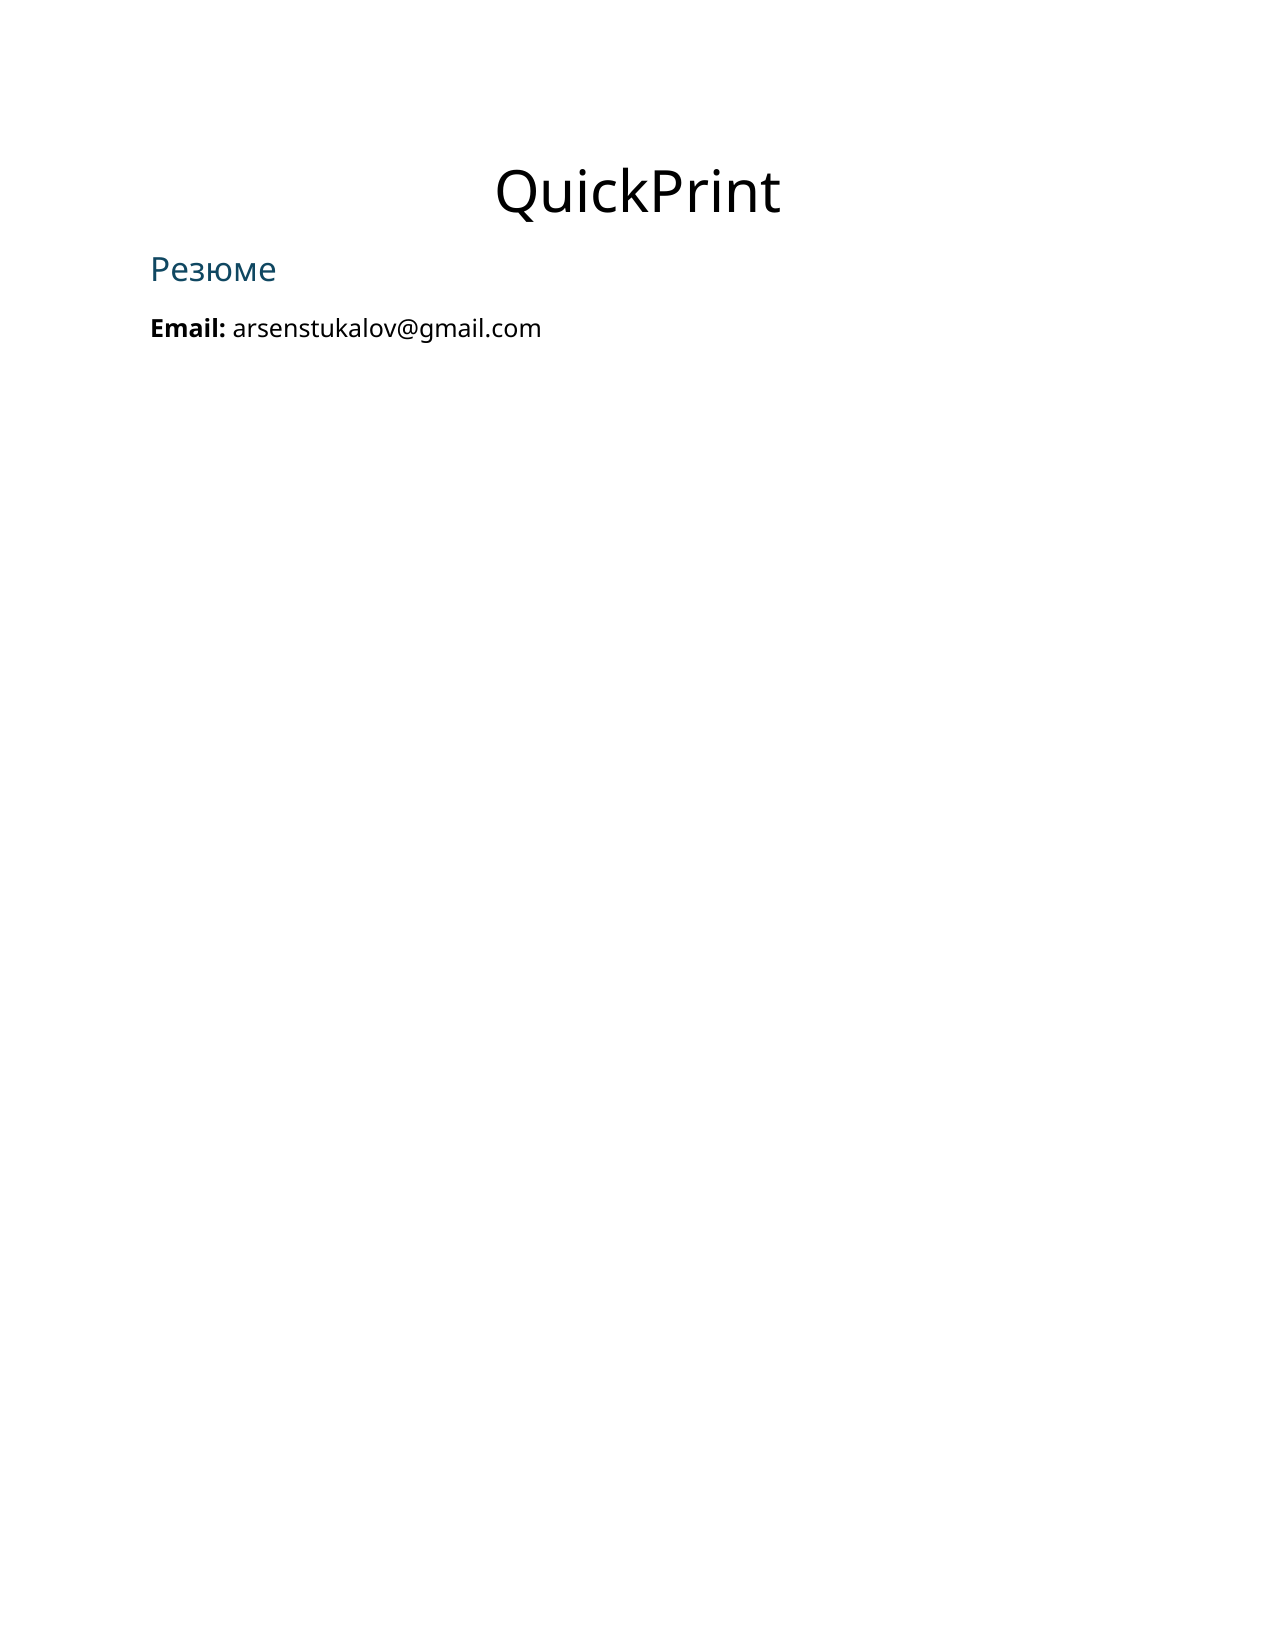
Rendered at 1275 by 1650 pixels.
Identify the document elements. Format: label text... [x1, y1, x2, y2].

text Email: arsenstukalov@gmail.com [150, 310, 1125, 344]
title QuickPrint [150, 150, 1125, 229]
subtitle Резюме [150, 246, 1125, 292]
